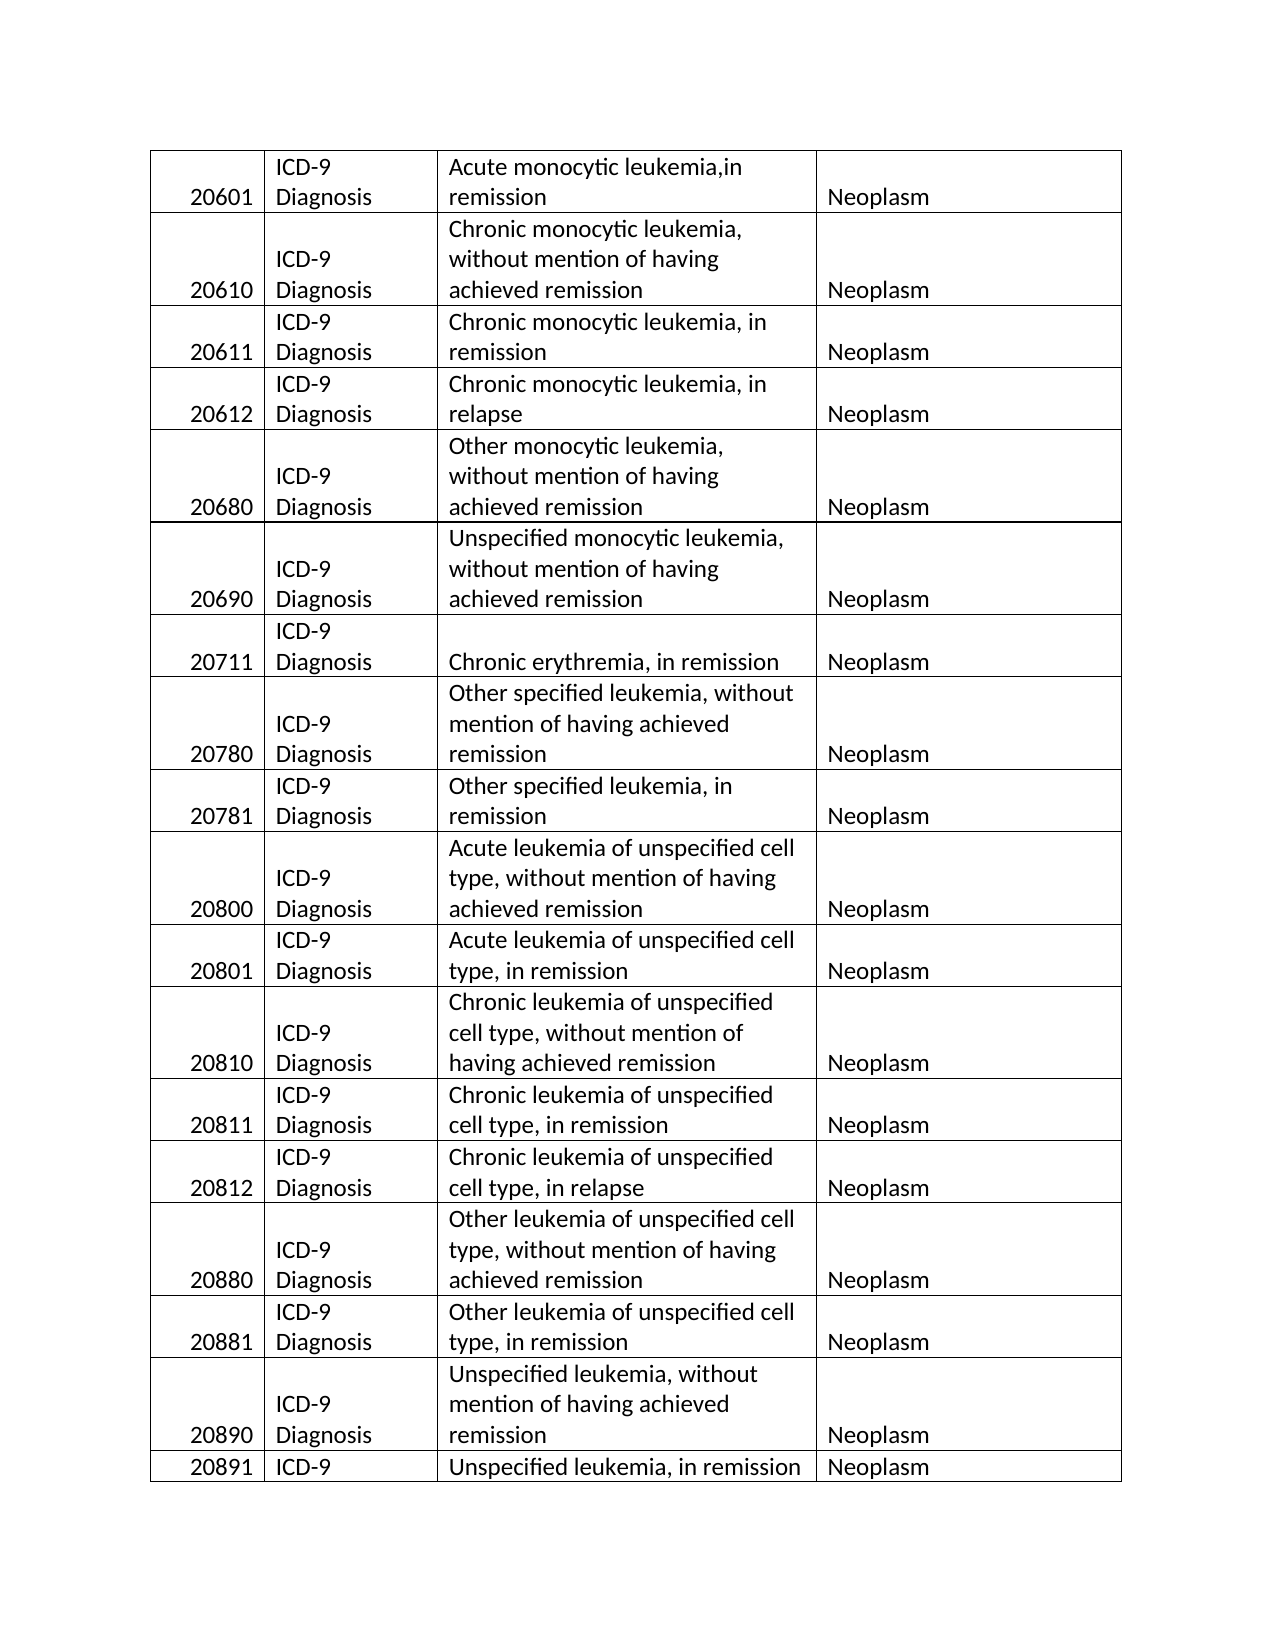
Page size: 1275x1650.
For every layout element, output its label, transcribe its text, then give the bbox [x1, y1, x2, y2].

table_cell 20780 [151, 677, 264, 769]
table_cell Neoplasm [817, 832, 1121, 923]
table_cell 20811 [151, 1079, 264, 1140]
table_cell Other specified leukemia, in remission [438, 770, 816, 831]
table_cell Neoplasm [817, 213, 1121, 305]
table_cell ICD-9 Diagnosis [265, 213, 437, 305]
table_cell Neoplasm [817, 523, 1121, 614]
table_cell Neoplasm [817, 770, 1121, 831]
table_cell Unspecified leukemia, without mention of having achieved remission [438, 1358, 816, 1449]
table_cell 20801 [151, 925, 264, 986]
table_cell 20711 [151, 615, 264, 676]
table_cell Neoplasm [817, 615, 1121, 676]
table_cell ICD-9 Diagnosis [265, 987, 437, 1078]
table_cell ICD-9 Diagnosis [265, 677, 437, 769]
table_cell ICD-9 Diagnosis [265, 1141, 437, 1202]
table_cell Chronic leukemia of unspecified cell type, in relapse [438, 1141, 816, 1202]
table_cell ICD-9 Diagnosis [265, 832, 437, 923]
table_cell ICD-9 Diagnosis [265, 925, 437, 986]
table_cell 20680 [151, 430, 264, 521]
table_cell Chronic monocytic leukemia, in relapse [438, 368, 816, 429]
table_cell ICD-9 Diagnosis [265, 1079, 437, 1140]
table_cell 20690 [151, 523, 264, 614]
table_cell Neoplasm [817, 306, 1121, 367]
table_cell Neoplasm [817, 430, 1121, 521]
table_cell Neoplasm [817, 677, 1121, 769]
table_cell Chronic monocytic leukemia, in remission [438, 306, 816, 367]
table_cell ICD-9 Diagnosis [265, 1296, 437, 1357]
table_cell ICD-9 Diagnosis [265, 615, 437, 676]
table_cell Neoplasm [817, 151, 1121, 212]
table_cell Neoplasm [817, 1141, 1121, 1202]
table_cell ICD-9 Diagnosis [265, 770, 437, 831]
table_cell 20800 [151, 832, 264, 923]
table_cell ICD-9 Diagnosis [265, 368, 437, 429]
table_cell 20881 [151, 1296, 264, 1357]
table_cell 20812 [151, 1141, 264, 1202]
table_cell ICD-9 Diagnosis [265, 523, 437, 614]
table_cell Chronic erythremia, in remission [438, 615, 816, 676]
table_cell Neoplasm [817, 925, 1121, 986]
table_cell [438, 1451, 816, 1481]
table_cell Neoplasm [817, 1451, 1121, 1481]
table_cell 20601 [151, 151, 264, 212]
table_cell Neoplasm [817, 987, 1121, 1078]
table_cell Neoplasm [817, 368, 1121, 429]
table_cell ICD-9 Diagnosis [265, 151, 437, 212]
table_cell 20890 [151, 1358, 264, 1449]
table_cell ICD-9 Diagnosis [265, 1451, 437, 1481]
table_cell 20891 [151, 1451, 264, 1481]
table_cell Other leukemia of unspecified cell type, in remission [438, 1296, 816, 1357]
table_cell Acute leukemia of unspecified cell type, without mention of having achieved remission [438, 832, 816, 923]
table_cell Unspecified monocytic leukemia, without mention of having achieved remission [438, 523, 816, 614]
table_cell Chronic leukemia of unspecified cell type, in remission [438, 1079, 816, 1140]
table_cell ICD-9 Diagnosis [265, 1203, 437, 1295]
table_cell 20810 [151, 987, 264, 1078]
table_cell Other specified leukemia, without mention of having achieved remission [438, 677, 816, 769]
table_cell 20611 [151, 306, 264, 367]
table_cell 20781 [151, 770, 264, 831]
table_cell Chronic monocytic leukemia, without mention of having achieved remission [438, 213, 816, 305]
table_cell Neoplasm [817, 1296, 1121, 1357]
table_cell ICD-9 Diagnosis [265, 306, 437, 367]
table_cell 20880 [151, 1203, 264, 1295]
table_cell Other leukemia of unspecified cell type, without mention of having achieved remission [438, 1203, 816, 1295]
table_cell ICD-9 Diagnosis [265, 430, 437, 521]
table_cell Acute monocytic leukemia,in remission [438, 151, 816, 212]
table_cell Other monocytic leukemia, without mention of having achieved remission [438, 430, 816, 521]
table_cell ICD-9 Diagnosis [265, 1358, 437, 1449]
table_cell 20612 [151, 368, 264, 429]
table_cell Chronic leukemia of unspecified cell type, without mention of having achieved remission [438, 987, 816, 1078]
table_cell Neoplasm [817, 1079, 1121, 1140]
table_cell Acute leukemia of unspecified cell type, in remission [438, 925, 816, 986]
table_cell 20610 [151, 213, 264, 305]
table_cell Neoplasm [817, 1203, 1121, 1295]
table_cell Neoplasm [817, 1358, 1121, 1449]
